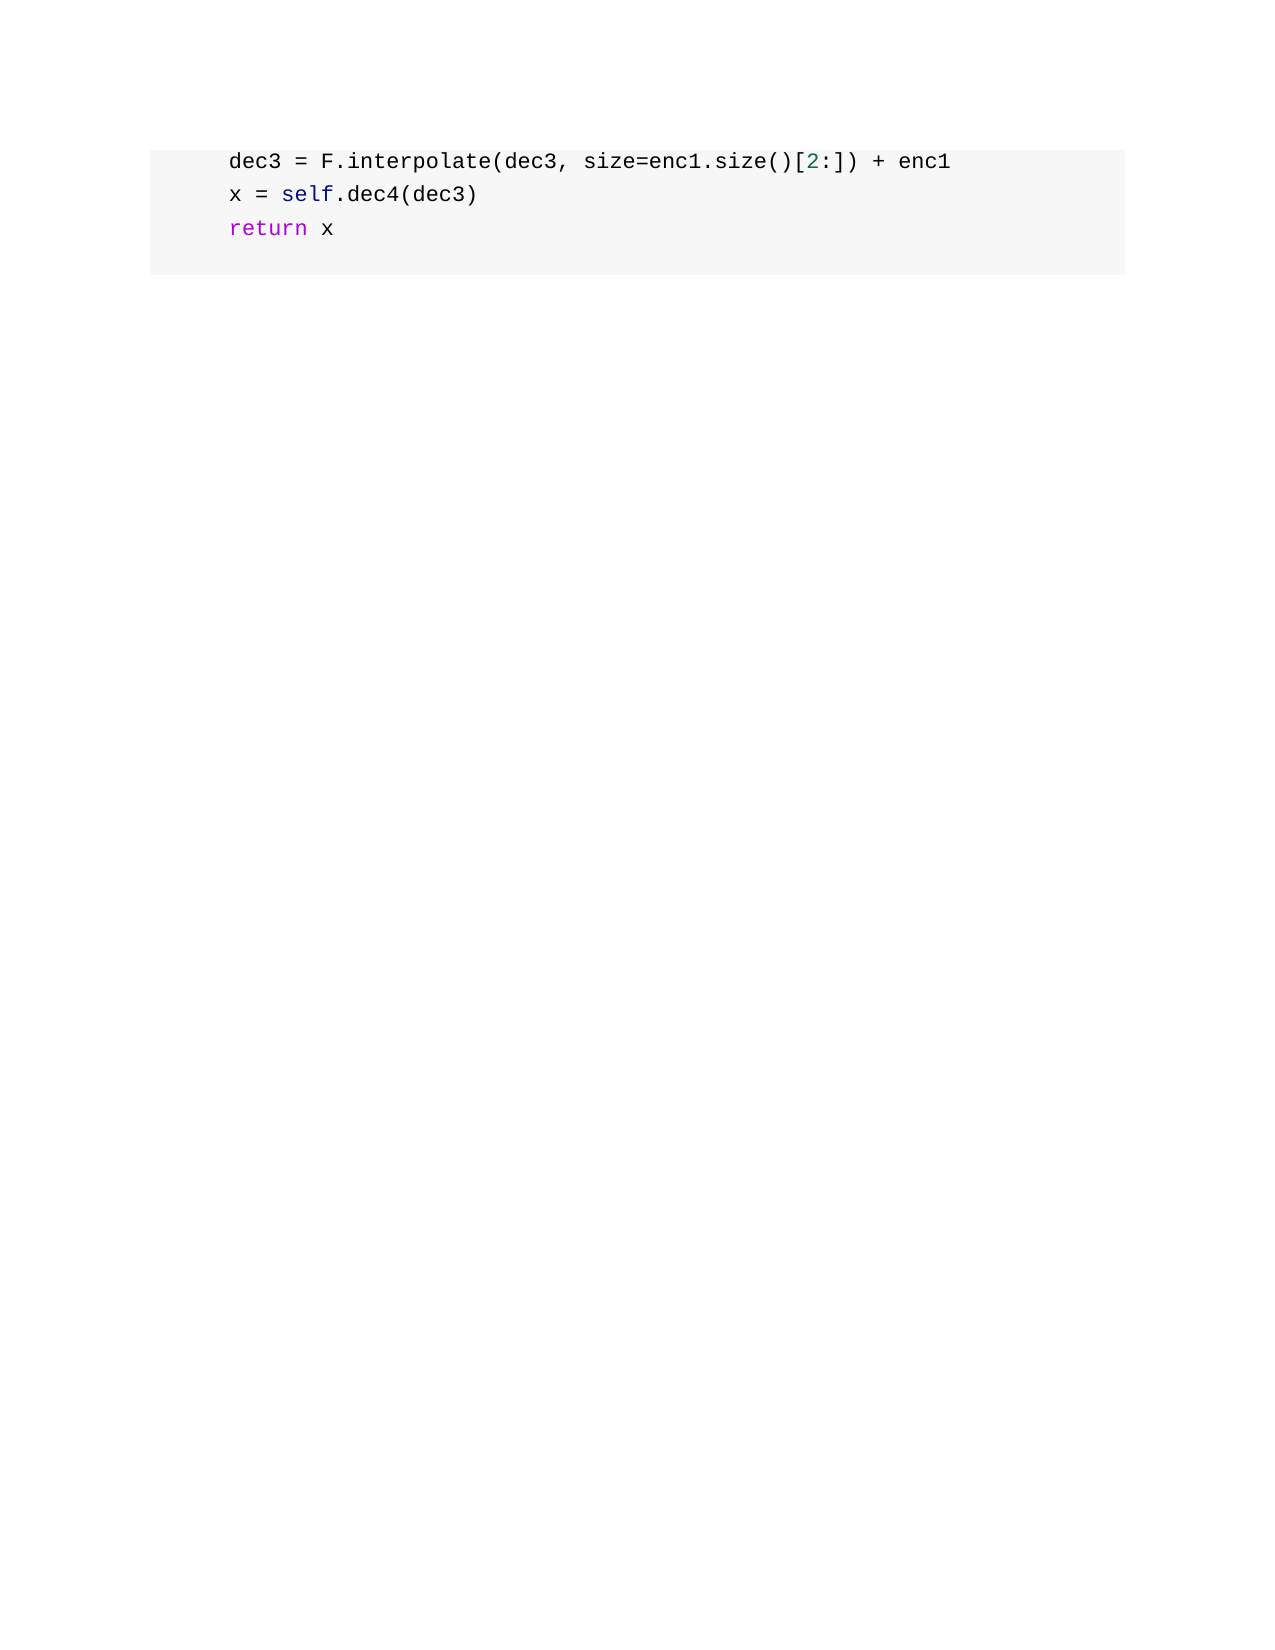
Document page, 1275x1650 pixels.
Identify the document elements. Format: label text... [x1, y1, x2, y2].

text dec3 = F.interpolate(dec3, size=enc1.size()[2:]) + enc1 [150, 150, 1125, 175]
text x = self.dec4(dec3) [150, 183, 1125, 208]
text return x [150, 217, 1125, 242]
